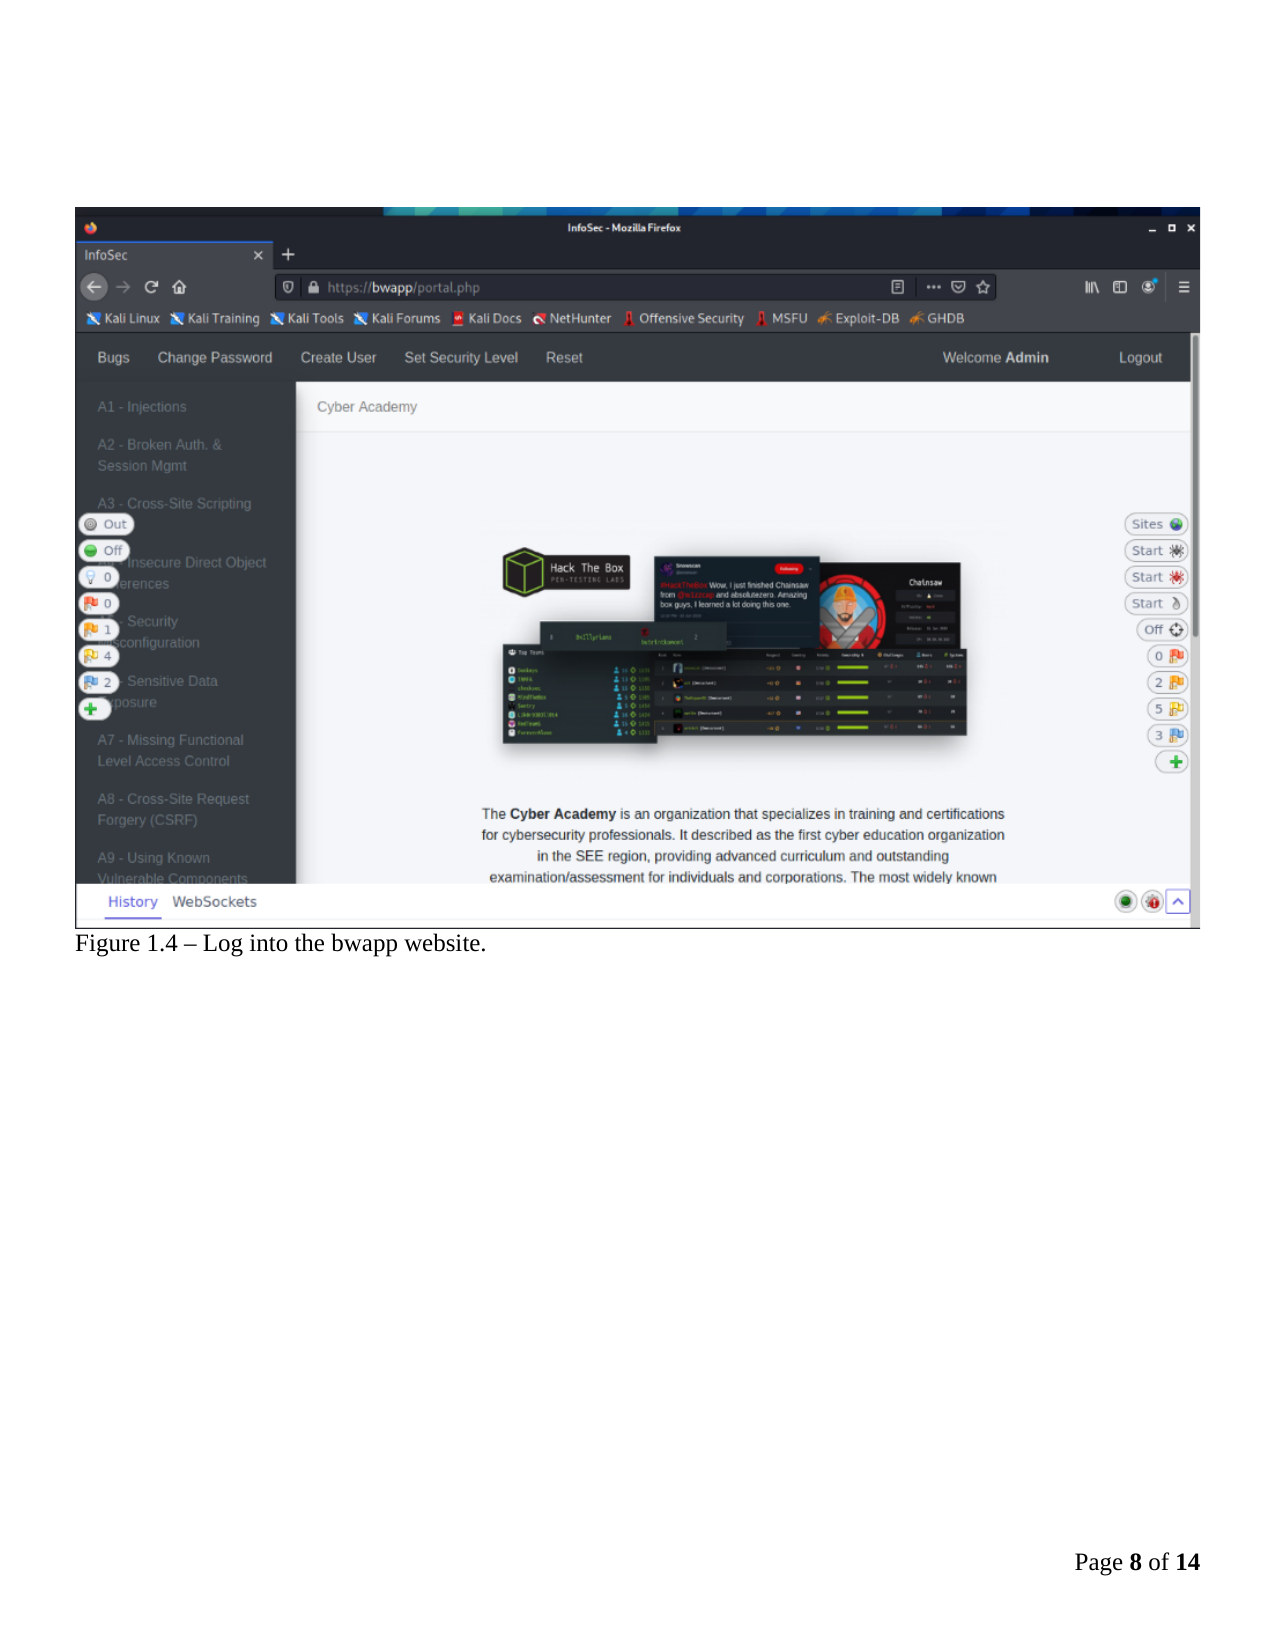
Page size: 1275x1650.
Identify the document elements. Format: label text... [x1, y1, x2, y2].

picture [75, 207, 1200, 929]
text Figure 1.4 – Log into the bwapp website. [75, 929, 1200, 957]
